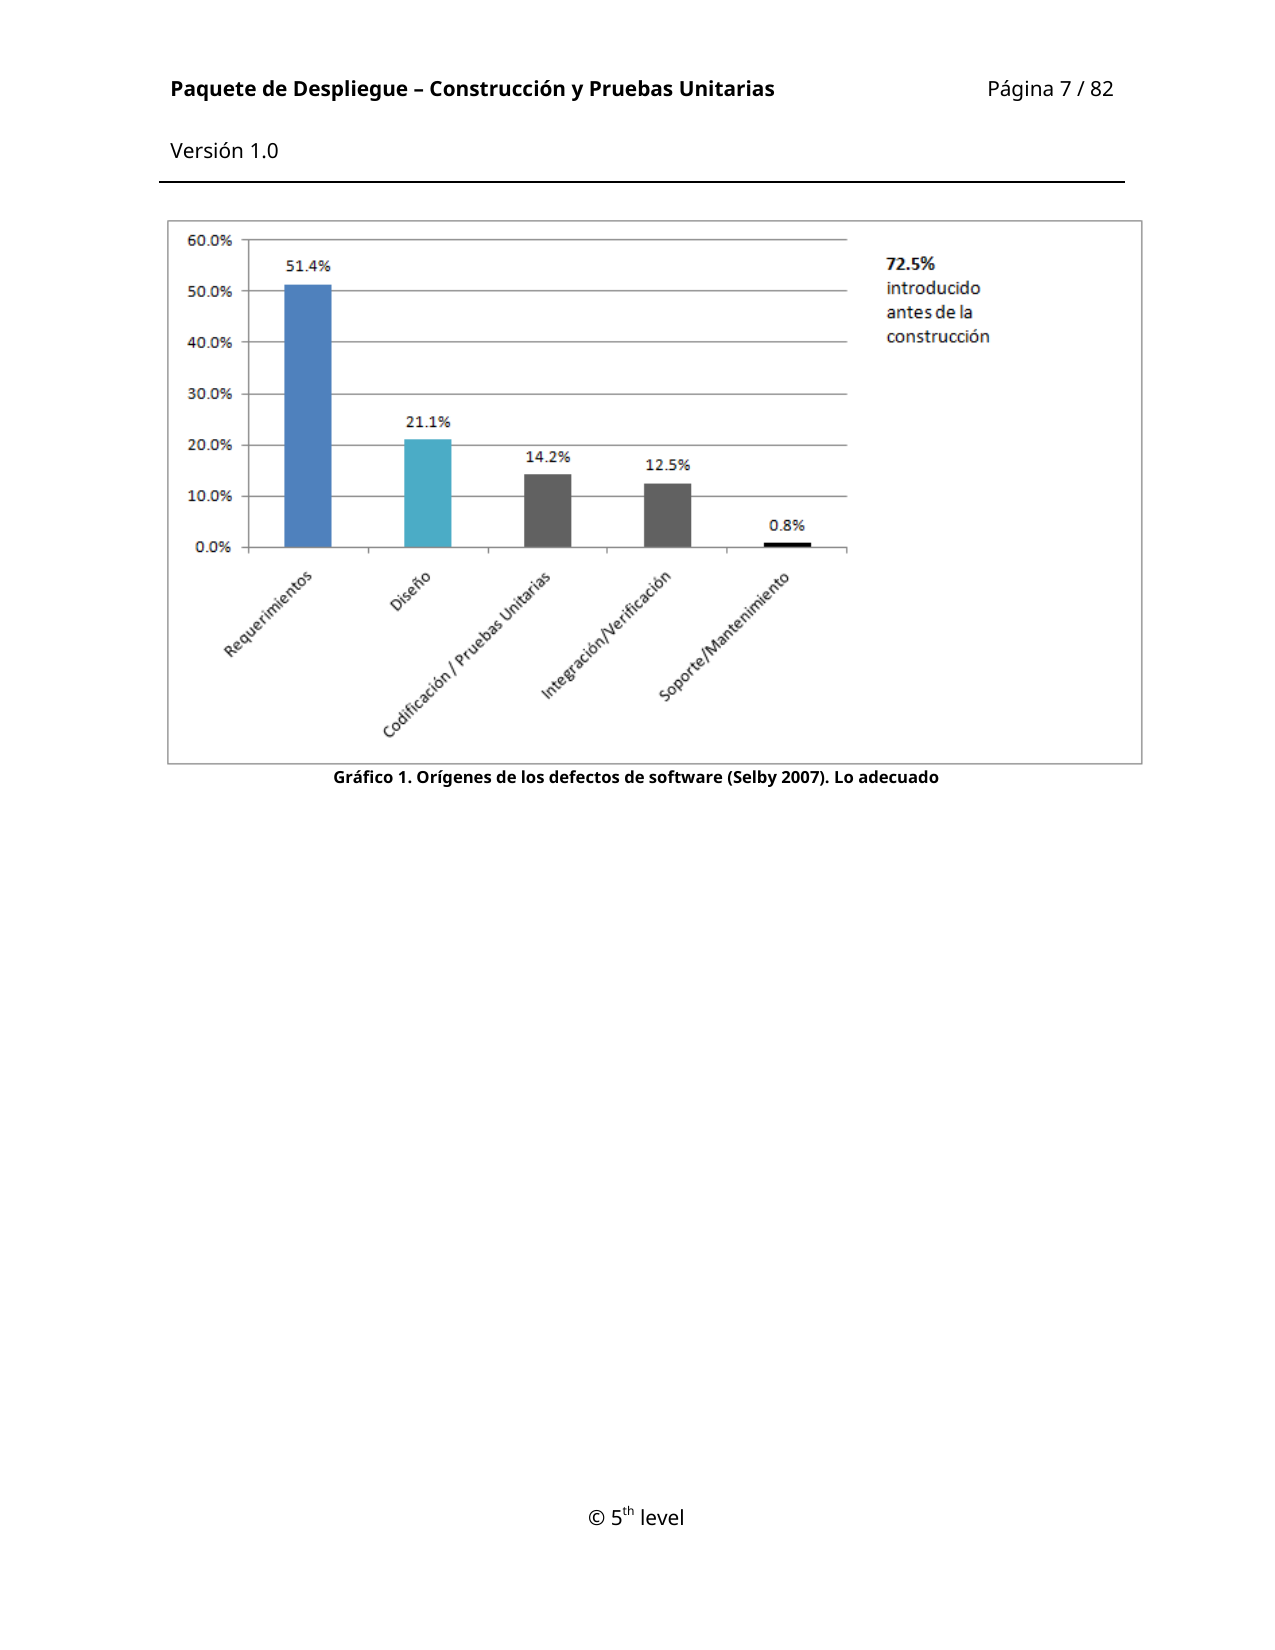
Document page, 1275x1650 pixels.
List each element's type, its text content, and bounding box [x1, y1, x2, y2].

text Gráfico 1. Orígenes de los defectos de software (Selby 2007). Lo adecuado [148, 766, 1125, 789]
